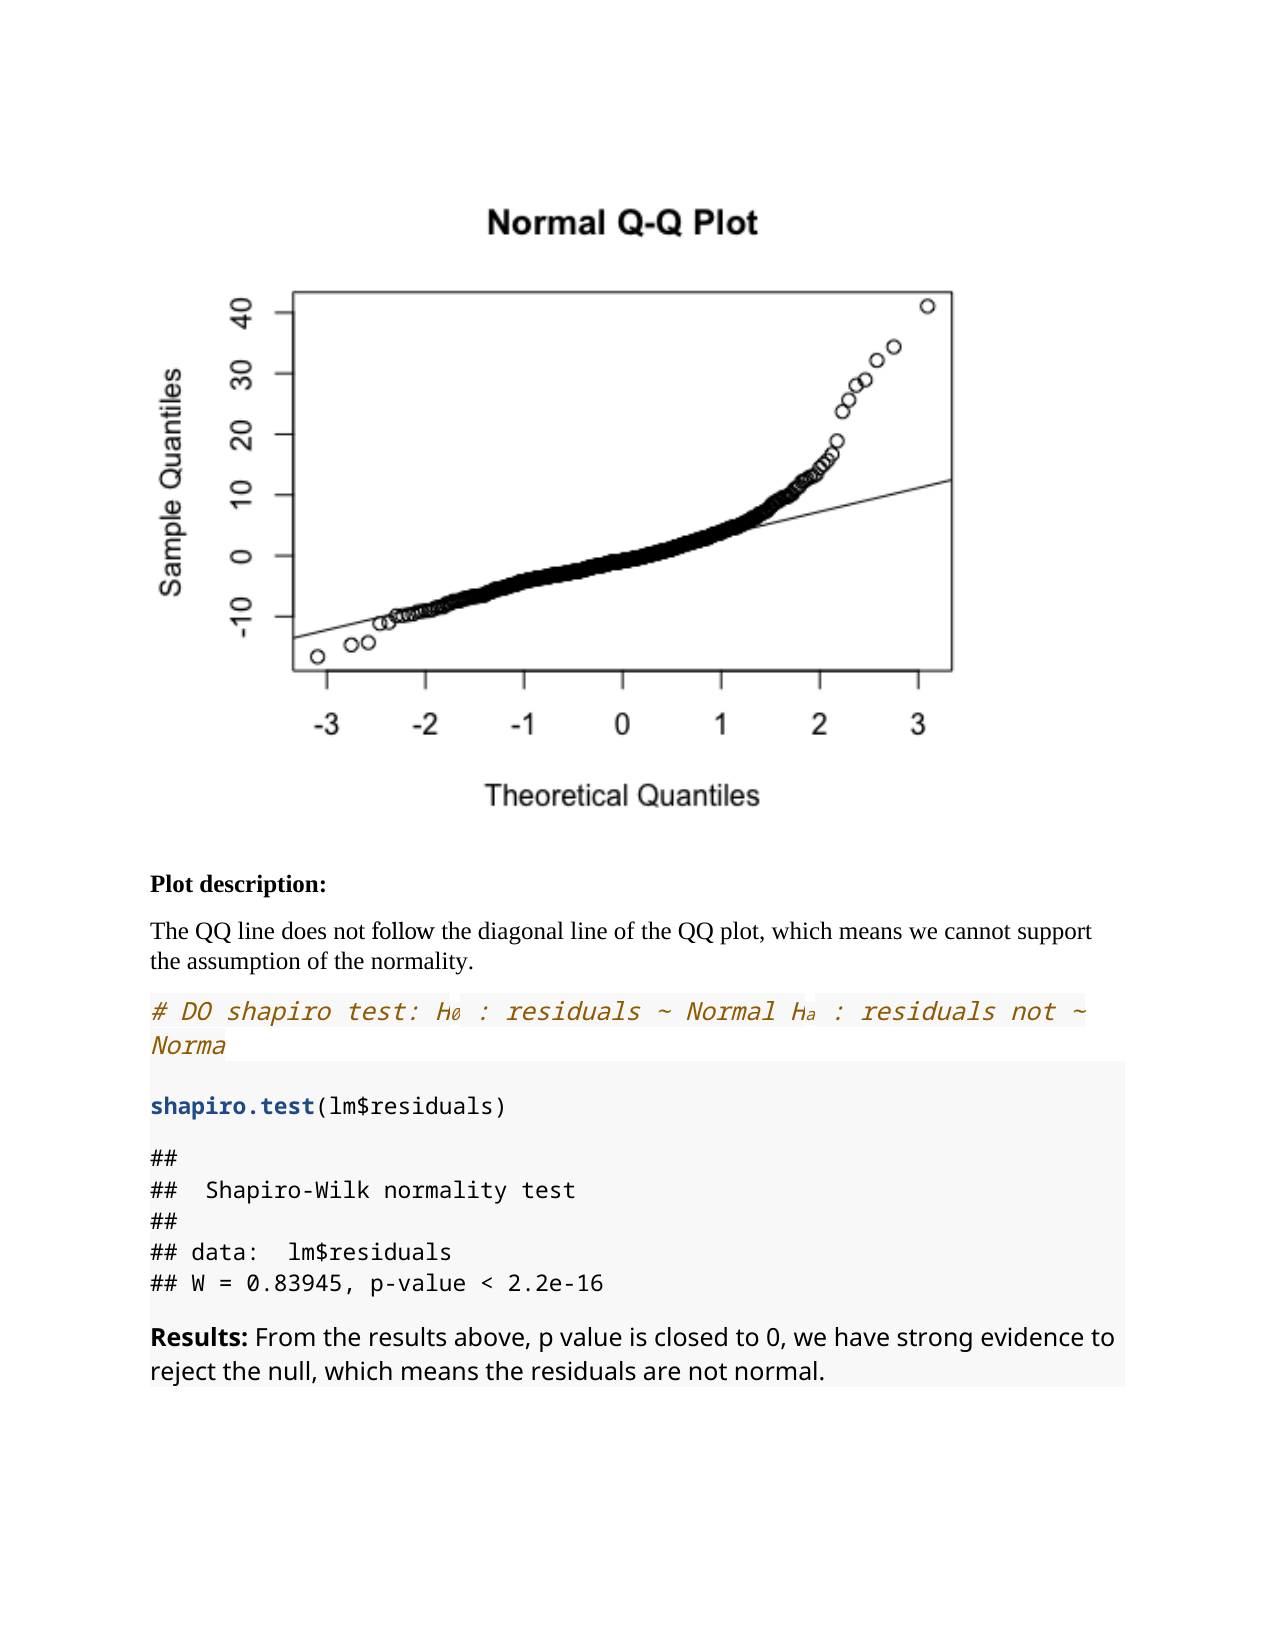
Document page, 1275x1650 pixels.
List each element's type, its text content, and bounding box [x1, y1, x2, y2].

text The QQ line does not follow the diagonal line of the QQ plot, which means we cannot support the assumption of the normality. [150, 916, 1125, 974]
picture [150, 150, 1025, 850]
text ## ## Shapiro-Wilk normality test ## ## data: lm$residuals ## W = 0.83945, p-value < 2.2e-16 [150, 1142, 1125, 1298]
text Plot description: [150, 869, 1125, 897]
text Results: From the results above, p value is closed to 0, we have strong evidence to reject the null, which means the residuals are not normal. [150, 1319, 1125, 1387]
text shapiro.test(lm$residuals) [150, 1061, 1125, 1121]
text # DO shapiro test: H0 : residuals ∼ Normal Ha : residuals not ∼ Norma [150, 993, 1125, 1061]
